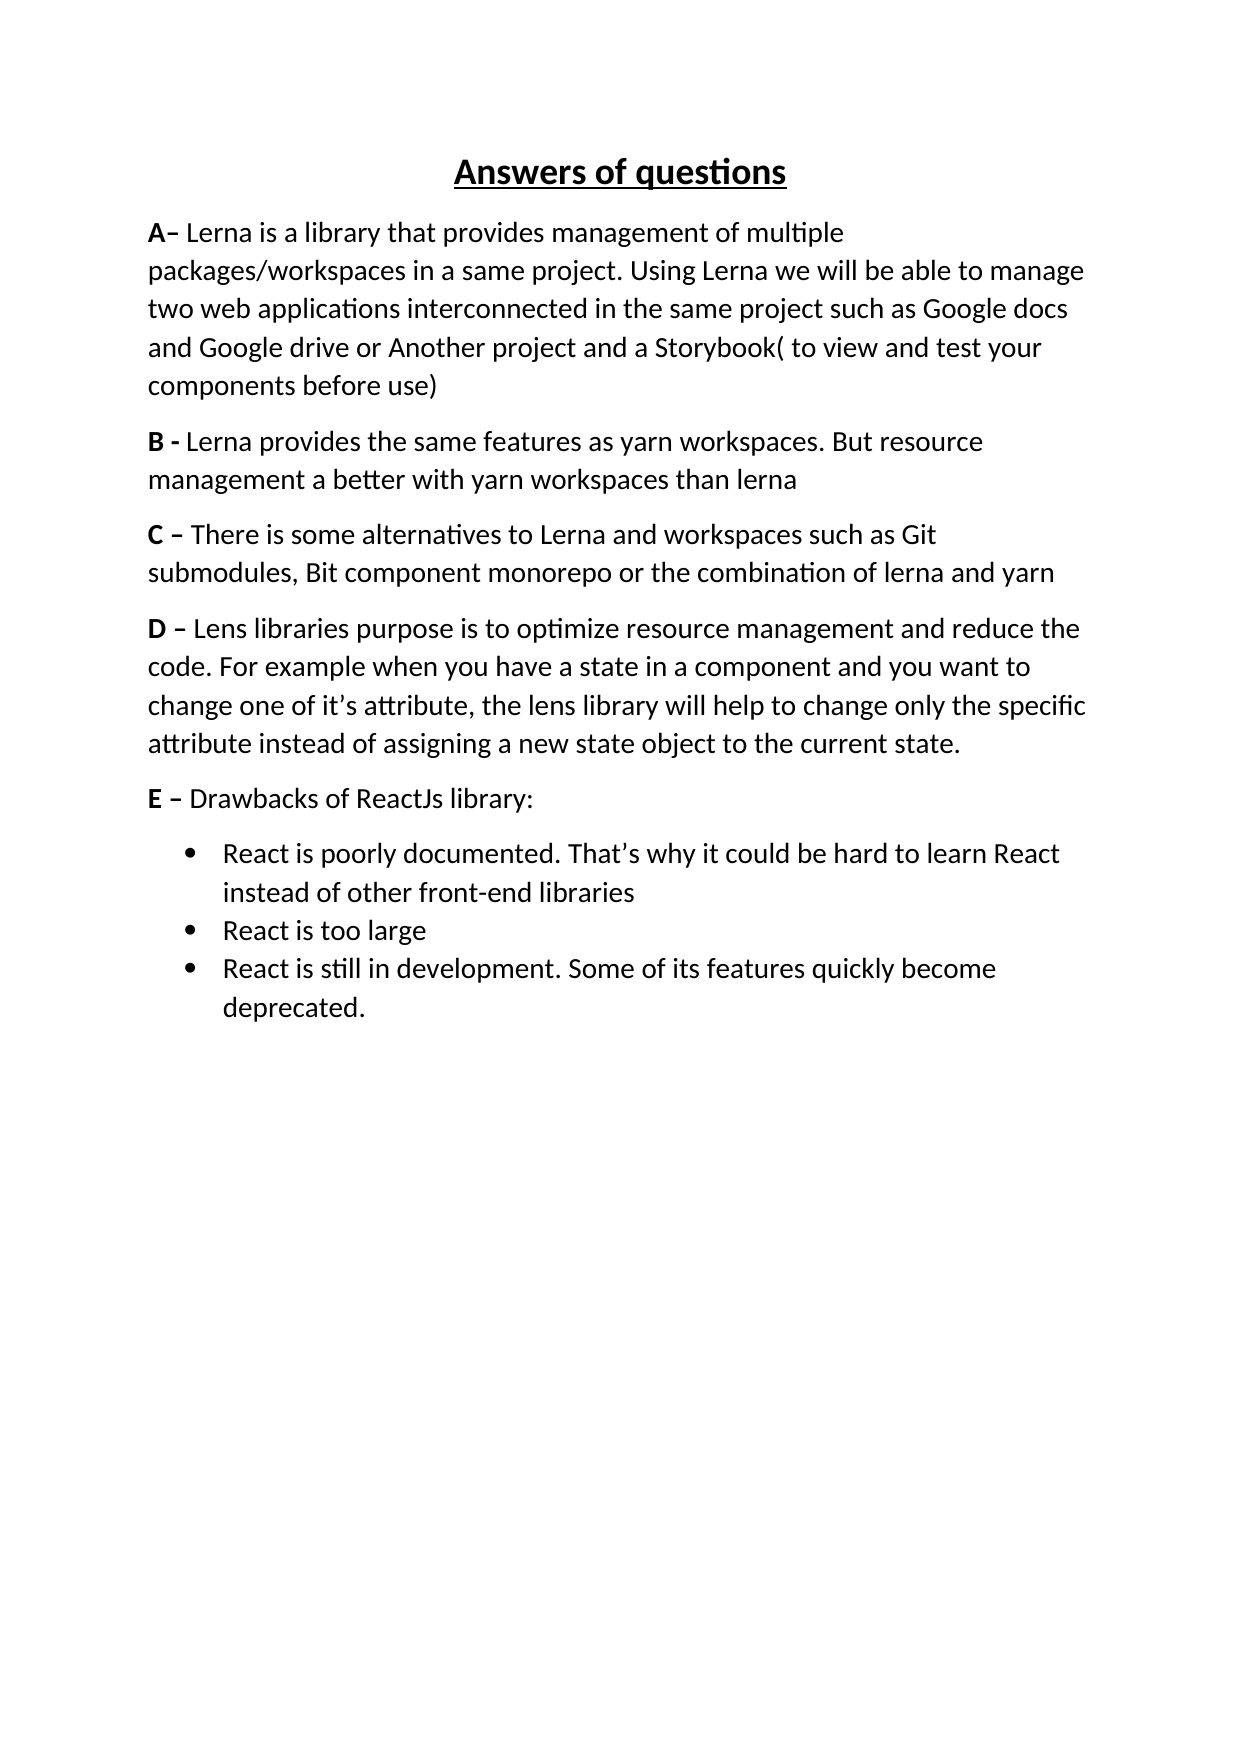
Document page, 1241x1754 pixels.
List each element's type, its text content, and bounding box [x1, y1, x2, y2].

text Answers of questions [148, 148, 1093, 193]
text B - Lerna provides the same features as yarn workspaces. But resource management a better with yarn workspaces than lerna [148, 423, 1093, 497]
text D – Lens libraries purpose is to optimize resource management and reduce the code. For example when you have a state in a component and you want to change one of it’s attribute, the lens library will help to change only the specific attribute instead of assigning a new state object to the current state. [148, 610, 1093, 761]
list React is still in development. Some of its features quickly become deprecated. [185, 951, 1093, 1024]
text A– Lerna is a library that provides management of multiple packages/workspaces in a same project. Using Lerna we will be able to manage two web applications interconnected in the same project such as Google docs and Google drive or Another project and a Storybook( to view and test your components before use) [148, 214, 1093, 403]
list React is poorly documented. That’s why it could be hard to learn React instead of other front-end libraries [185, 835, 1093, 909]
text C – There is some alternatives to Lerna and workspaces such as Git submodules, Bit component monorepo or the combination of lerna and yarn [148, 516, 1093, 590]
list React is too large [185, 912, 1093, 948]
text E – Drawbacks of ReactJs library: [148, 780, 1093, 816]
